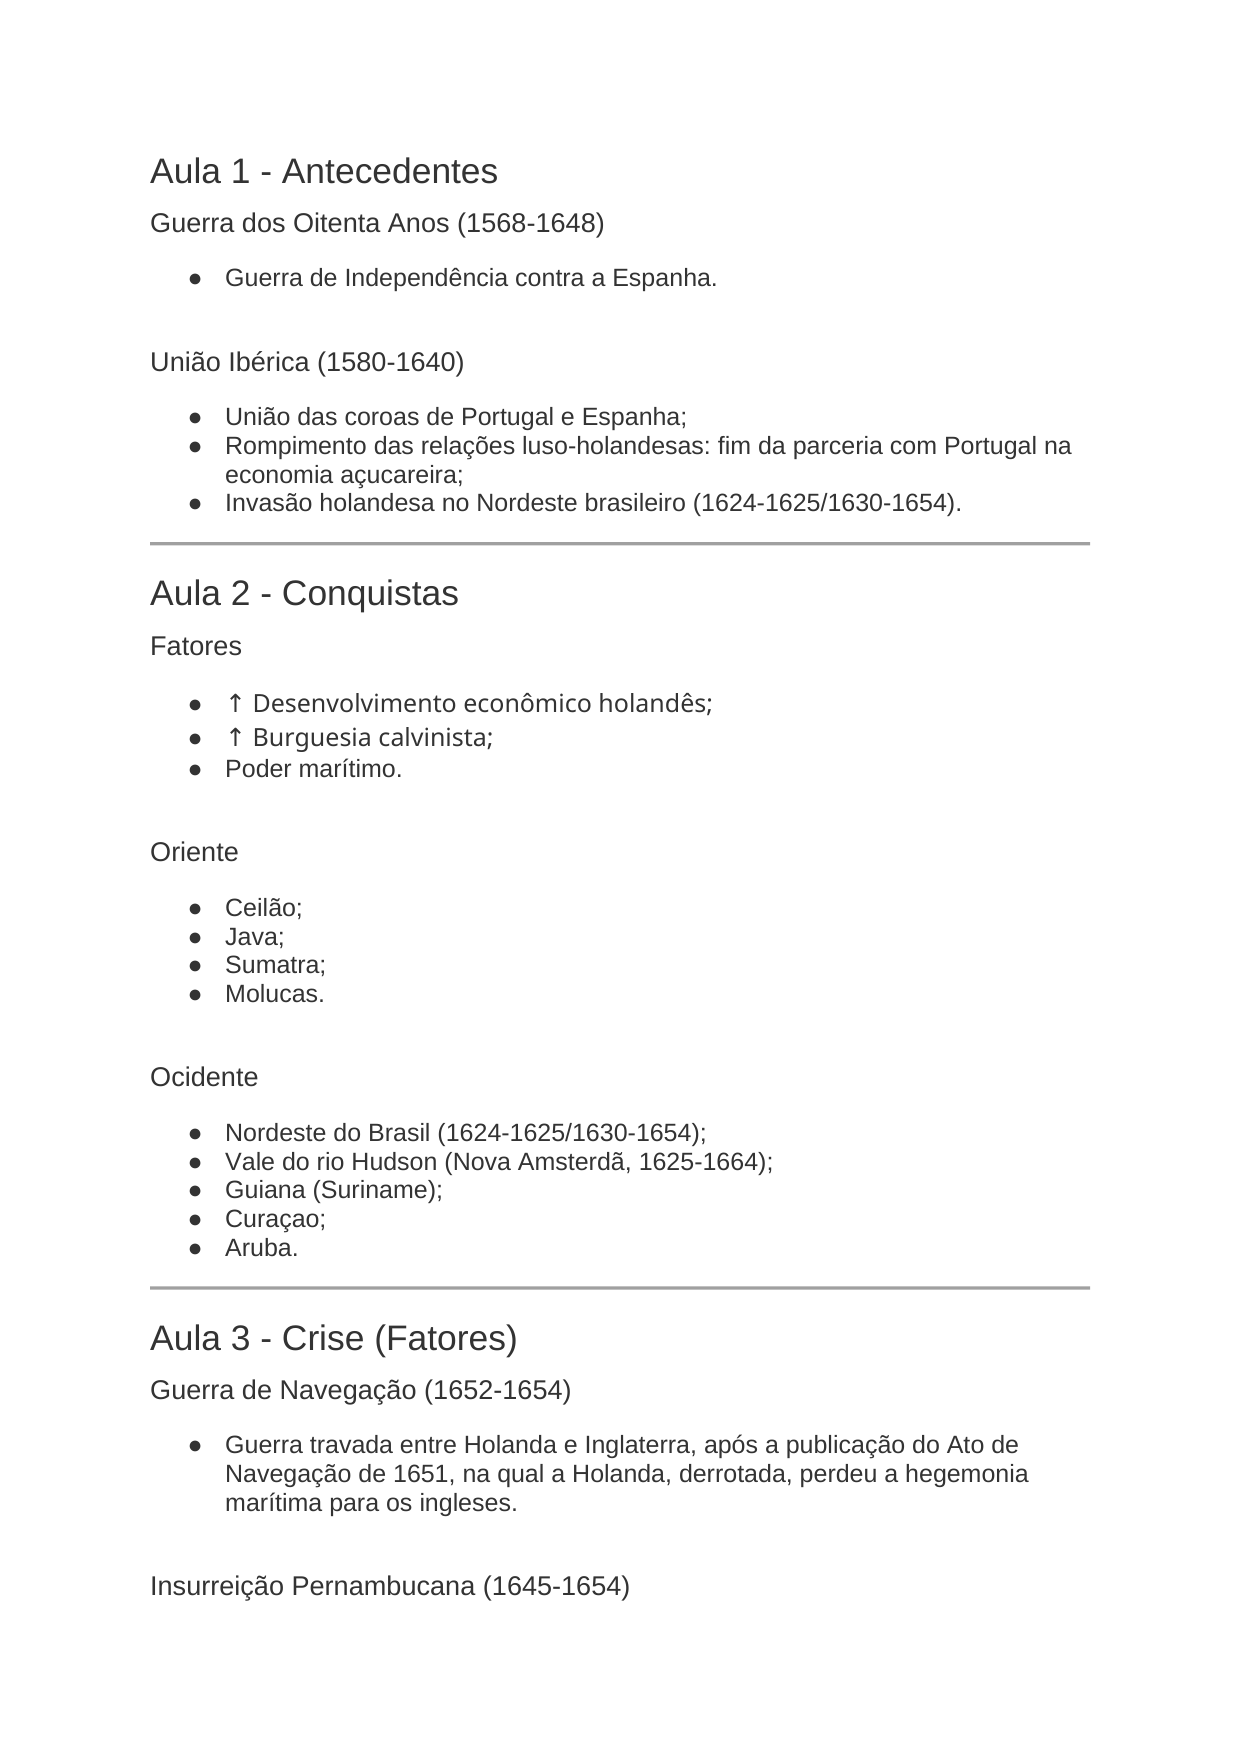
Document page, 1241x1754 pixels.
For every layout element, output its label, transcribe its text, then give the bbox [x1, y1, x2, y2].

list Curaçao; [187, 1204, 1090, 1233]
list ↑ Burguesia calvinista; [187, 720, 1090, 754]
list Guiana (Suriname); [187, 1175, 1090, 1204]
list ↑ Desenvolvimento econômico holandês; [187, 686, 1090, 720]
list Invasão holandesa no Nordeste brasileiro (1624-1625/1630-1654). [187, 488, 1090, 517]
list Molucas. [187, 979, 1090, 1008]
text União Ibérica (1580-1640) [150, 317, 1090, 377]
subtitle Aula 2 - Conquistas [150, 572, 1090, 613]
text Oriente [150, 808, 1090, 868]
list Java; [187, 921, 1090, 950]
list Rompimento das relações luso-holandesas: fim da parceria com Portugal na economia açucareira; [187, 431, 1090, 488]
text Guerra dos Oitenta Anos (1568-1648) [150, 207, 1090, 238]
list Aruba. [187, 1233, 1090, 1261]
list União das coroas de Portugal e Espanha; [187, 402, 1090, 431]
list Nordeste do Brasil (1624-1625/1630-1654); [187, 1118, 1090, 1146]
subtitle Aula 1 - Antecedentes [150, 150, 1090, 191]
list Vale do rio Hudson (Nova Amsterdã, 1625-1664); [187, 1146, 1090, 1175]
text Fatores [150, 629, 1090, 661]
list Guerra travada entre Holanda e Inglaterra, após a publicação do Ato de Navegação de 1651, na qual a Holanda, derrotada, perdeu a hegemonia marítima para os ingleses. [187, 1430, 1090, 1516]
text Insurreição Pernambucana (1645-1654) [150, 1541, 1090, 1601]
list Sumatra; [187, 950, 1090, 979]
text Ocidente [150, 1033, 1090, 1093]
subtitle Aula 3 - Crise (Fatores) [150, 1317, 1090, 1357]
list Ceilão; [187, 893, 1090, 921]
list Poder marítimo. [187, 754, 1090, 783]
text Guerra de Navegação (1652-1654) [150, 1374, 1090, 1405]
list Guerra de Independência contra a Espanha. [187, 263, 1090, 292]
